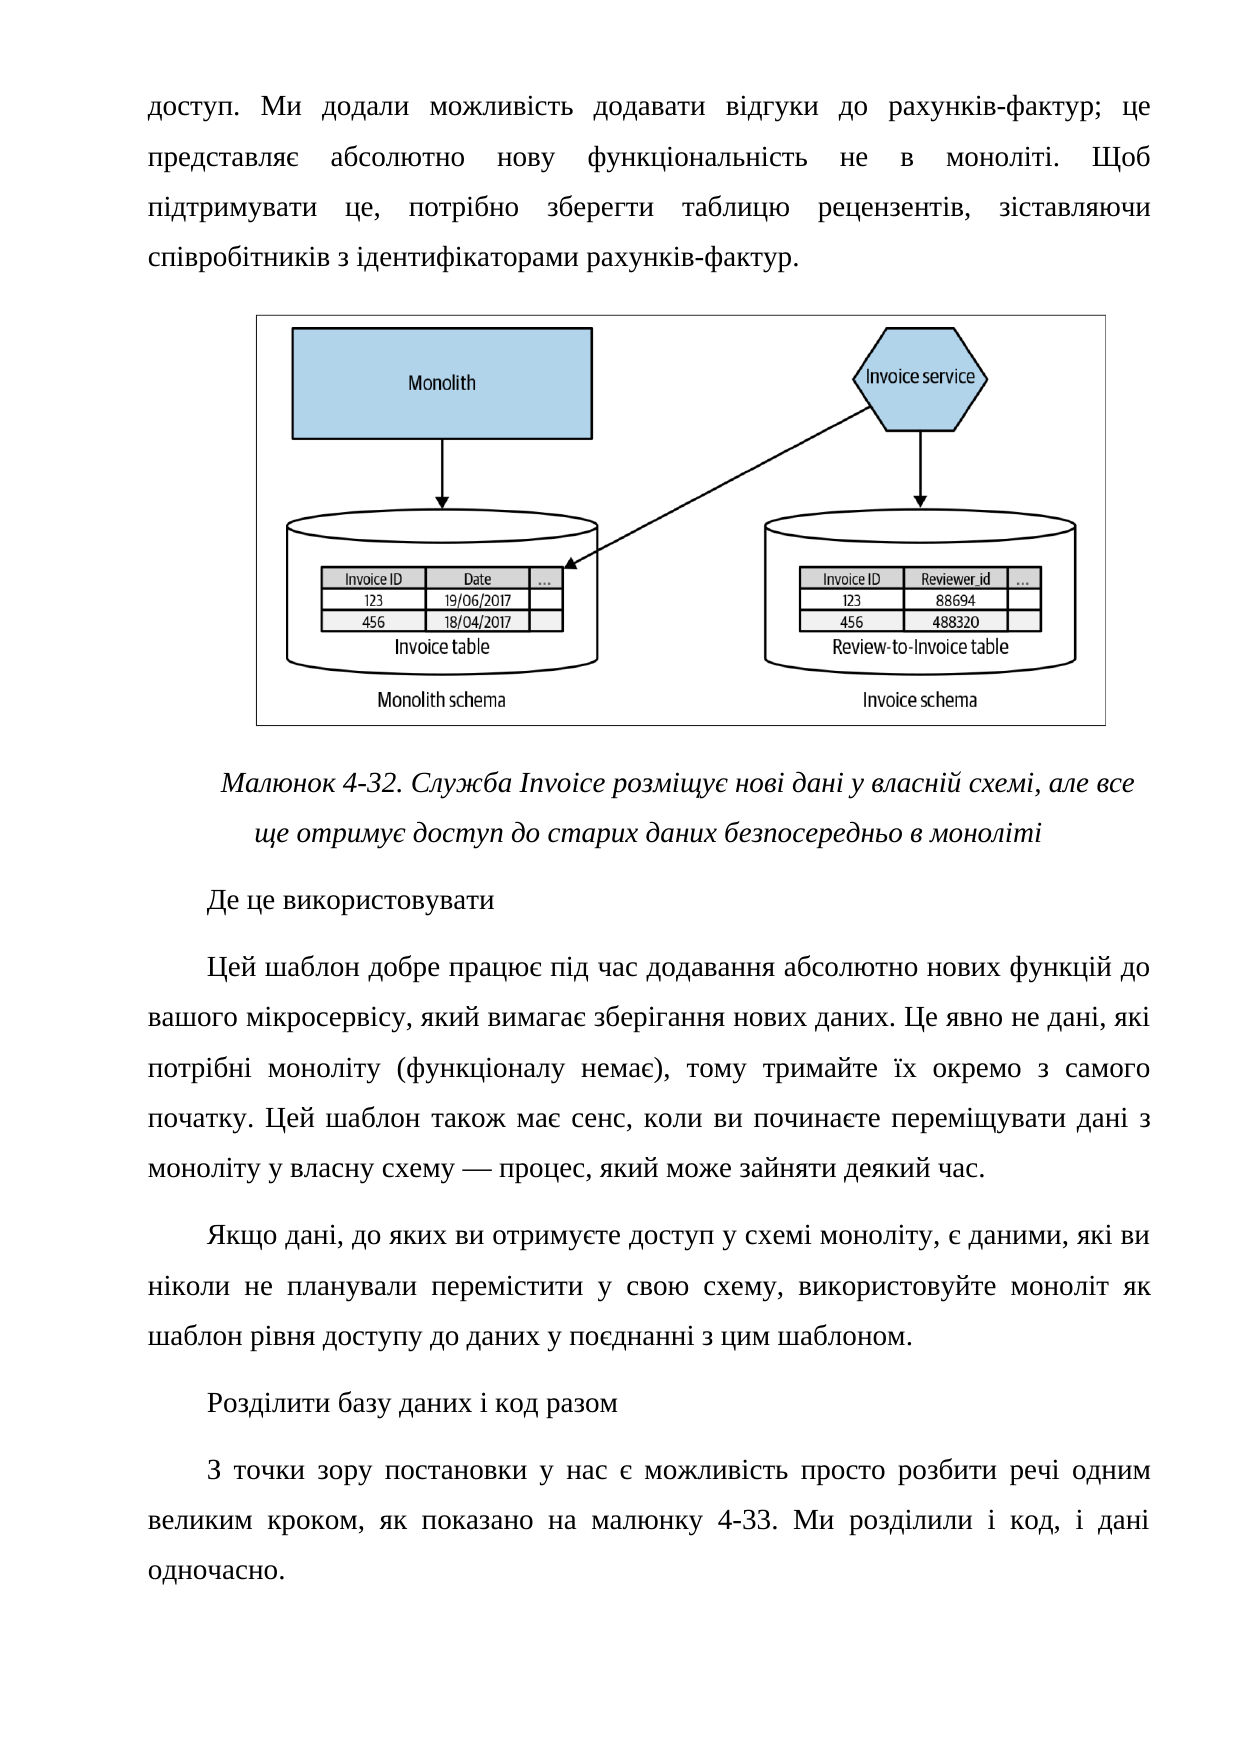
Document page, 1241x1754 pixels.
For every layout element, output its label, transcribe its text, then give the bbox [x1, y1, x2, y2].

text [148, 88, 1152, 273]
text Де це використовувати [148, 882, 1152, 916]
text З точки зору постановки у нас є можливість просто розбити речі одним великим кроком, як показано на малюнку 4-33. Ми розділили і код, і дані одночасно. [148, 1452, 1152, 1586]
text Цей шаблон добре працює під час додавання абсолютно нових функцій до вашого мікросервісу, який вимагає зберігання нових даних. Це явно не дані, які потрібні моноліту (функціоналу немає), тому тримайте їх окремо з самого початку. Цей шаблон також має сенс, коли ви починаєте переміщувати дані з моноліту у власну схему — процес, який може зайняти деякий час. [148, 949, 1152, 1184]
text Якщо дані, до яких ви отримуєте доступ у схемі моноліту, є даними, які ви ніколи не планували перемістити у свою схему, використовуйте моноліт як шаблон рівня доступу до даних у поєднанні з цим шаблоном. [148, 1217, 1152, 1351]
picture [247, 306, 1111, 735]
text Розділити базу даних і код разом [148, 1385, 1152, 1418]
text Малюнок 4-32. Служба Invoice розміщує нові дані у власній схемі, але все ще отримує доступ до старих даних безпосередньо в моноліті [148, 765, 1152, 849]
